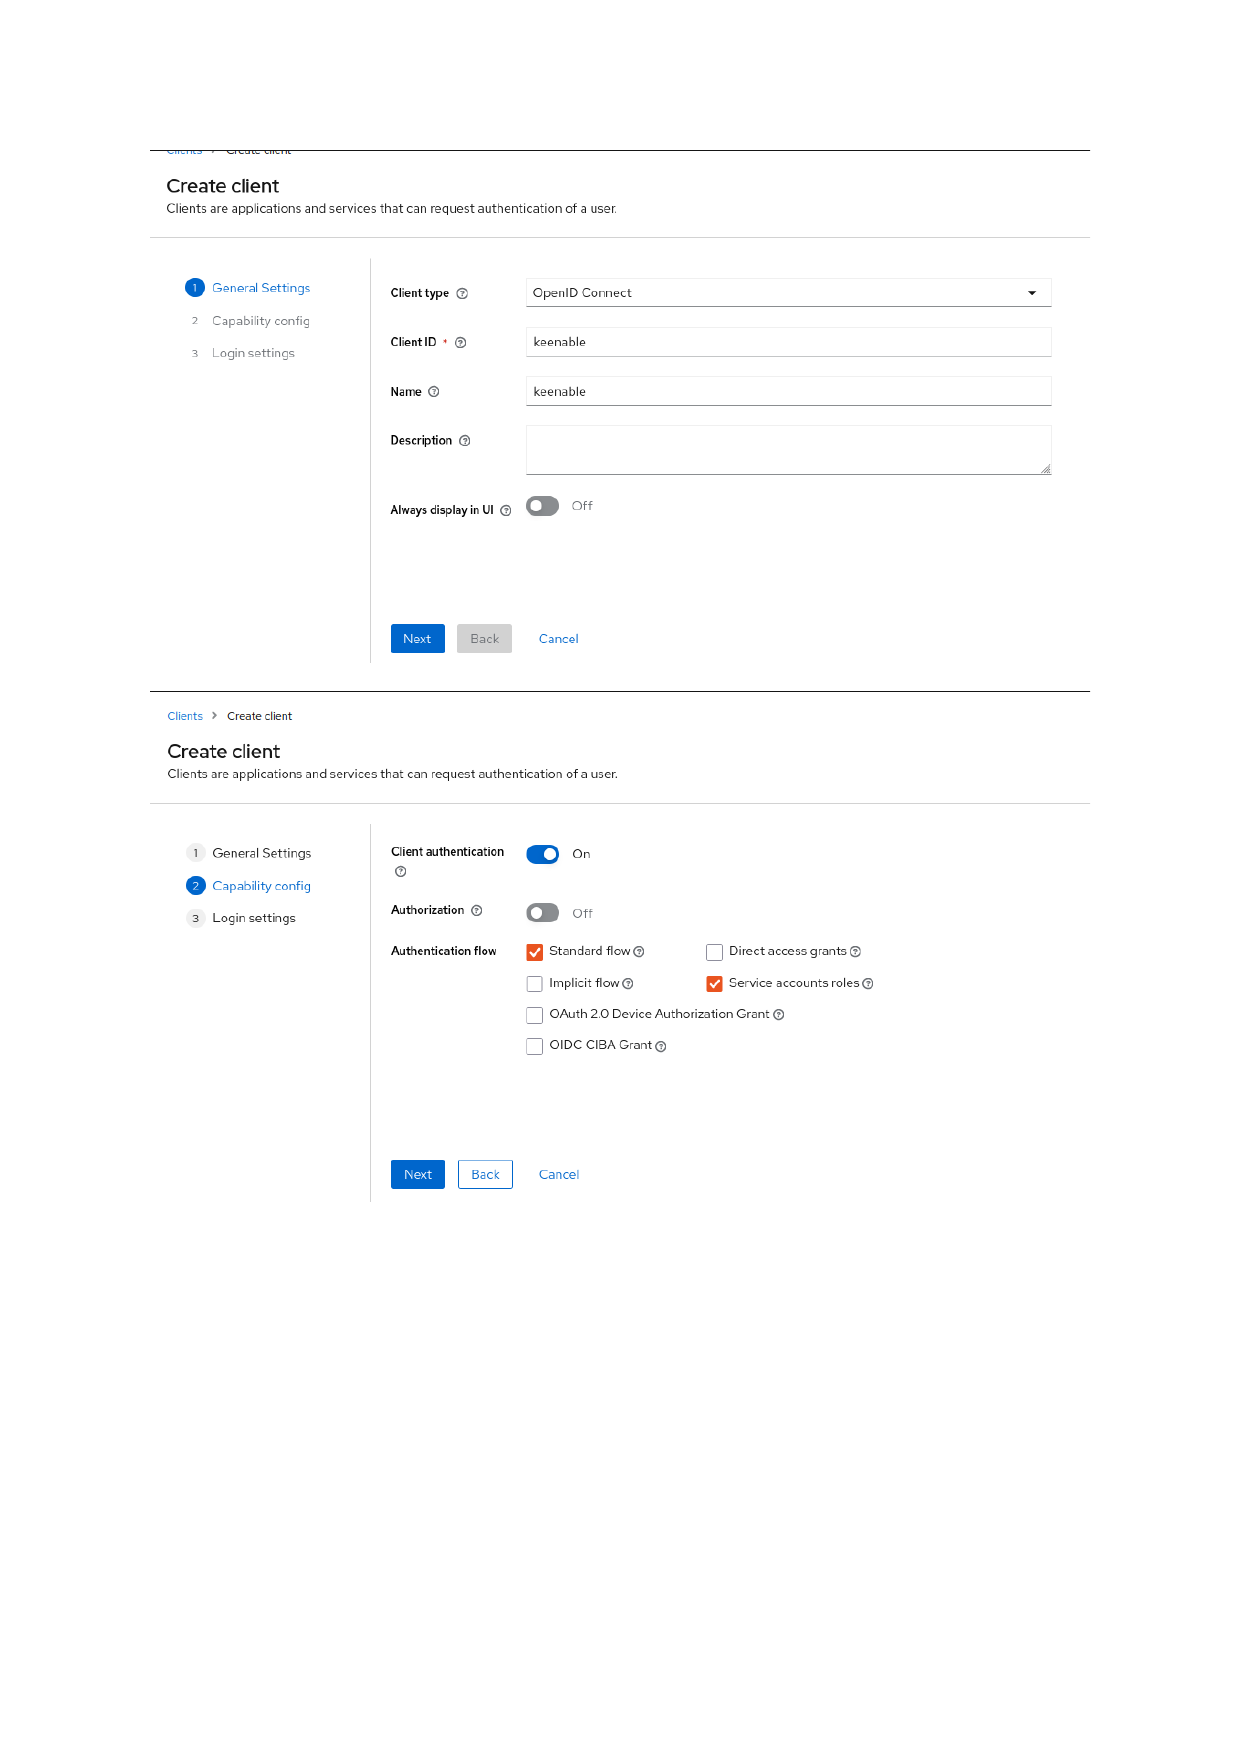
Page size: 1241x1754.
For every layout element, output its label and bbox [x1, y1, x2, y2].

picture [150, 150, 1091, 663]
picture [150, 691, 1091, 1202]
